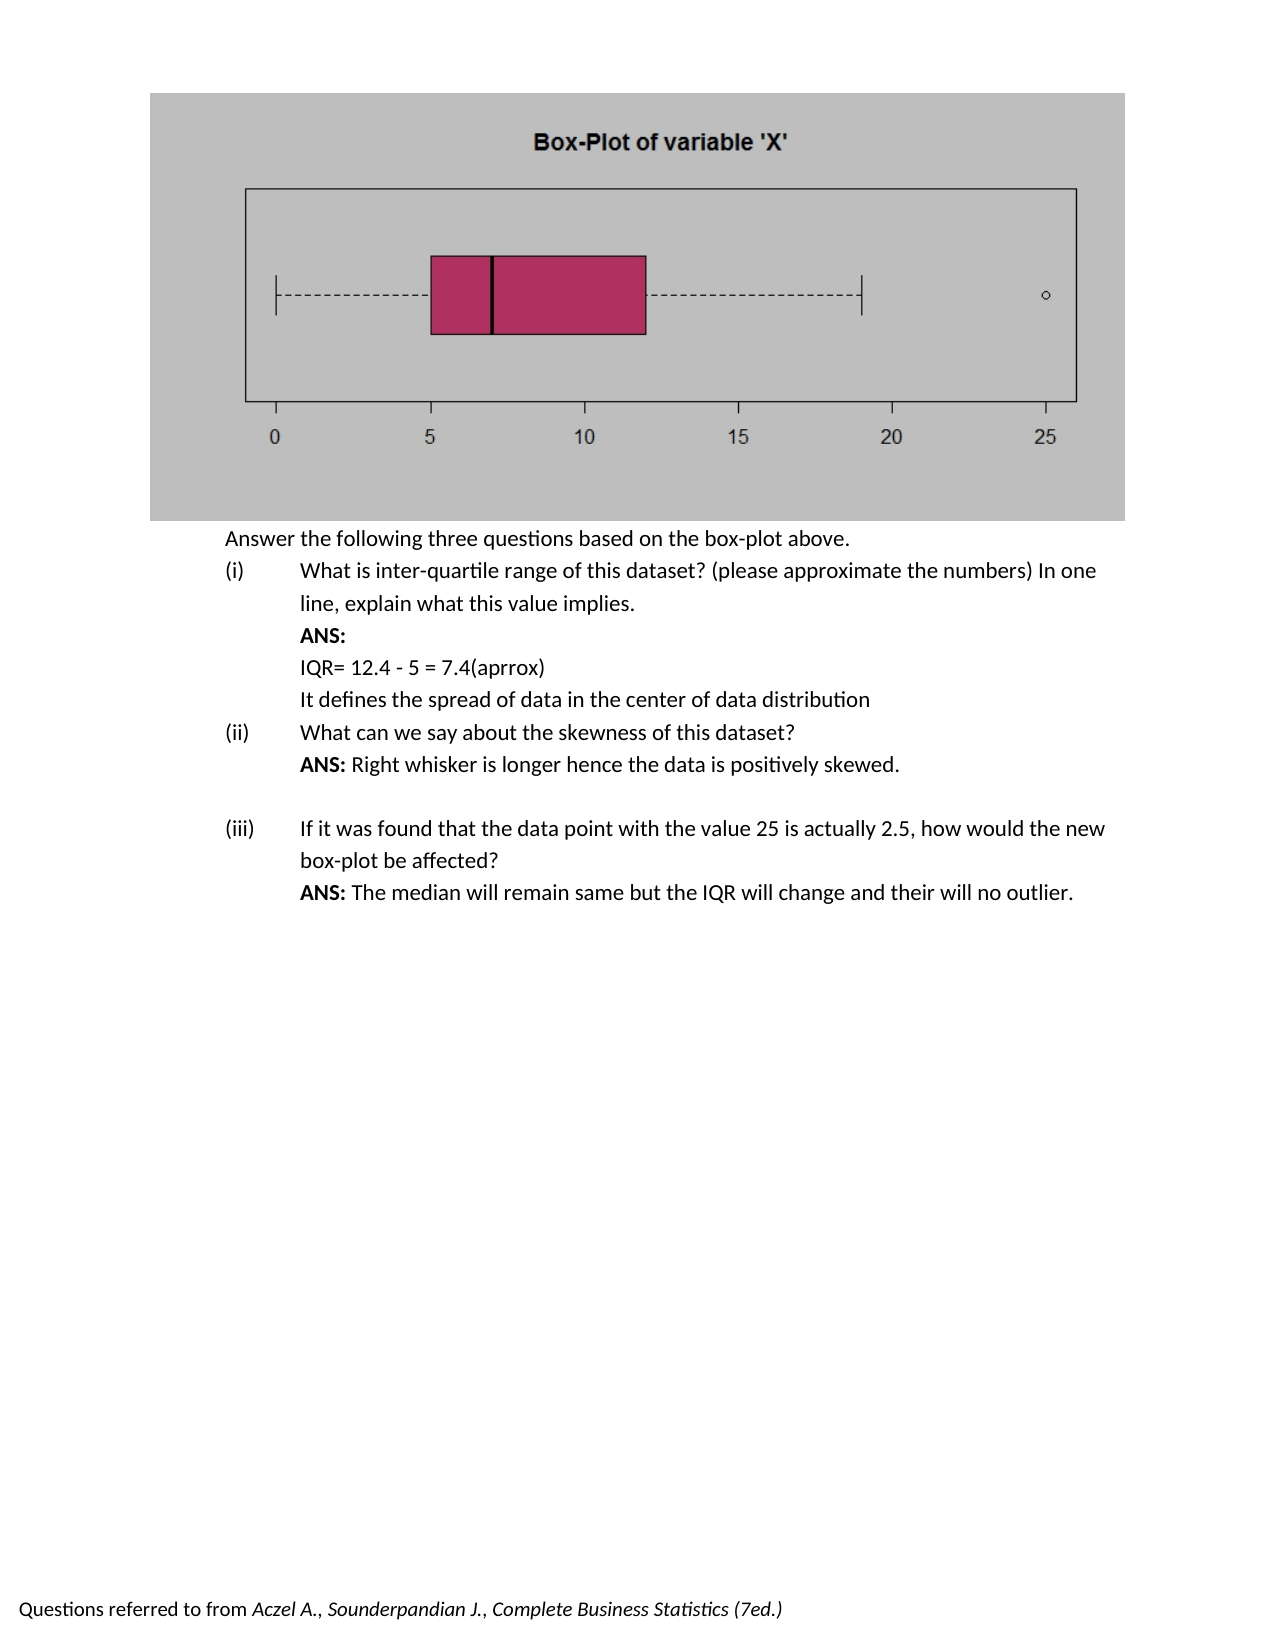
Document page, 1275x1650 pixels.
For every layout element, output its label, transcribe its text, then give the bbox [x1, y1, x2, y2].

list What is inter-quartile range of this dataset? (please approximate the numbers) In one line, explain what this value implies. [225, 557, 1125, 617]
picture [150, 93, 1125, 521]
list Answer the following three questions based on the box-plot above. [225, 524, 1125, 552]
list ANS: The median will remain same but the IQR will change and their will no outlier. [300, 878, 1125, 907]
list IQR= 12.4 - 5 = 7.4(aprrox) [300, 653, 1125, 681]
list ANS: Right whisker is longer hence the data is positively skewed. [300, 750, 1125, 778]
list ANS: [300, 621, 1125, 649]
list What can we say about the skewness of this dataset? [225, 718, 1125, 746]
list If it was found that the data point with the value 25 is actually 2.5, how would the new box-plot be affected? [225, 814, 1125, 874]
list It defines the spread of data in the center of data distribution [300, 685, 1125, 713]
